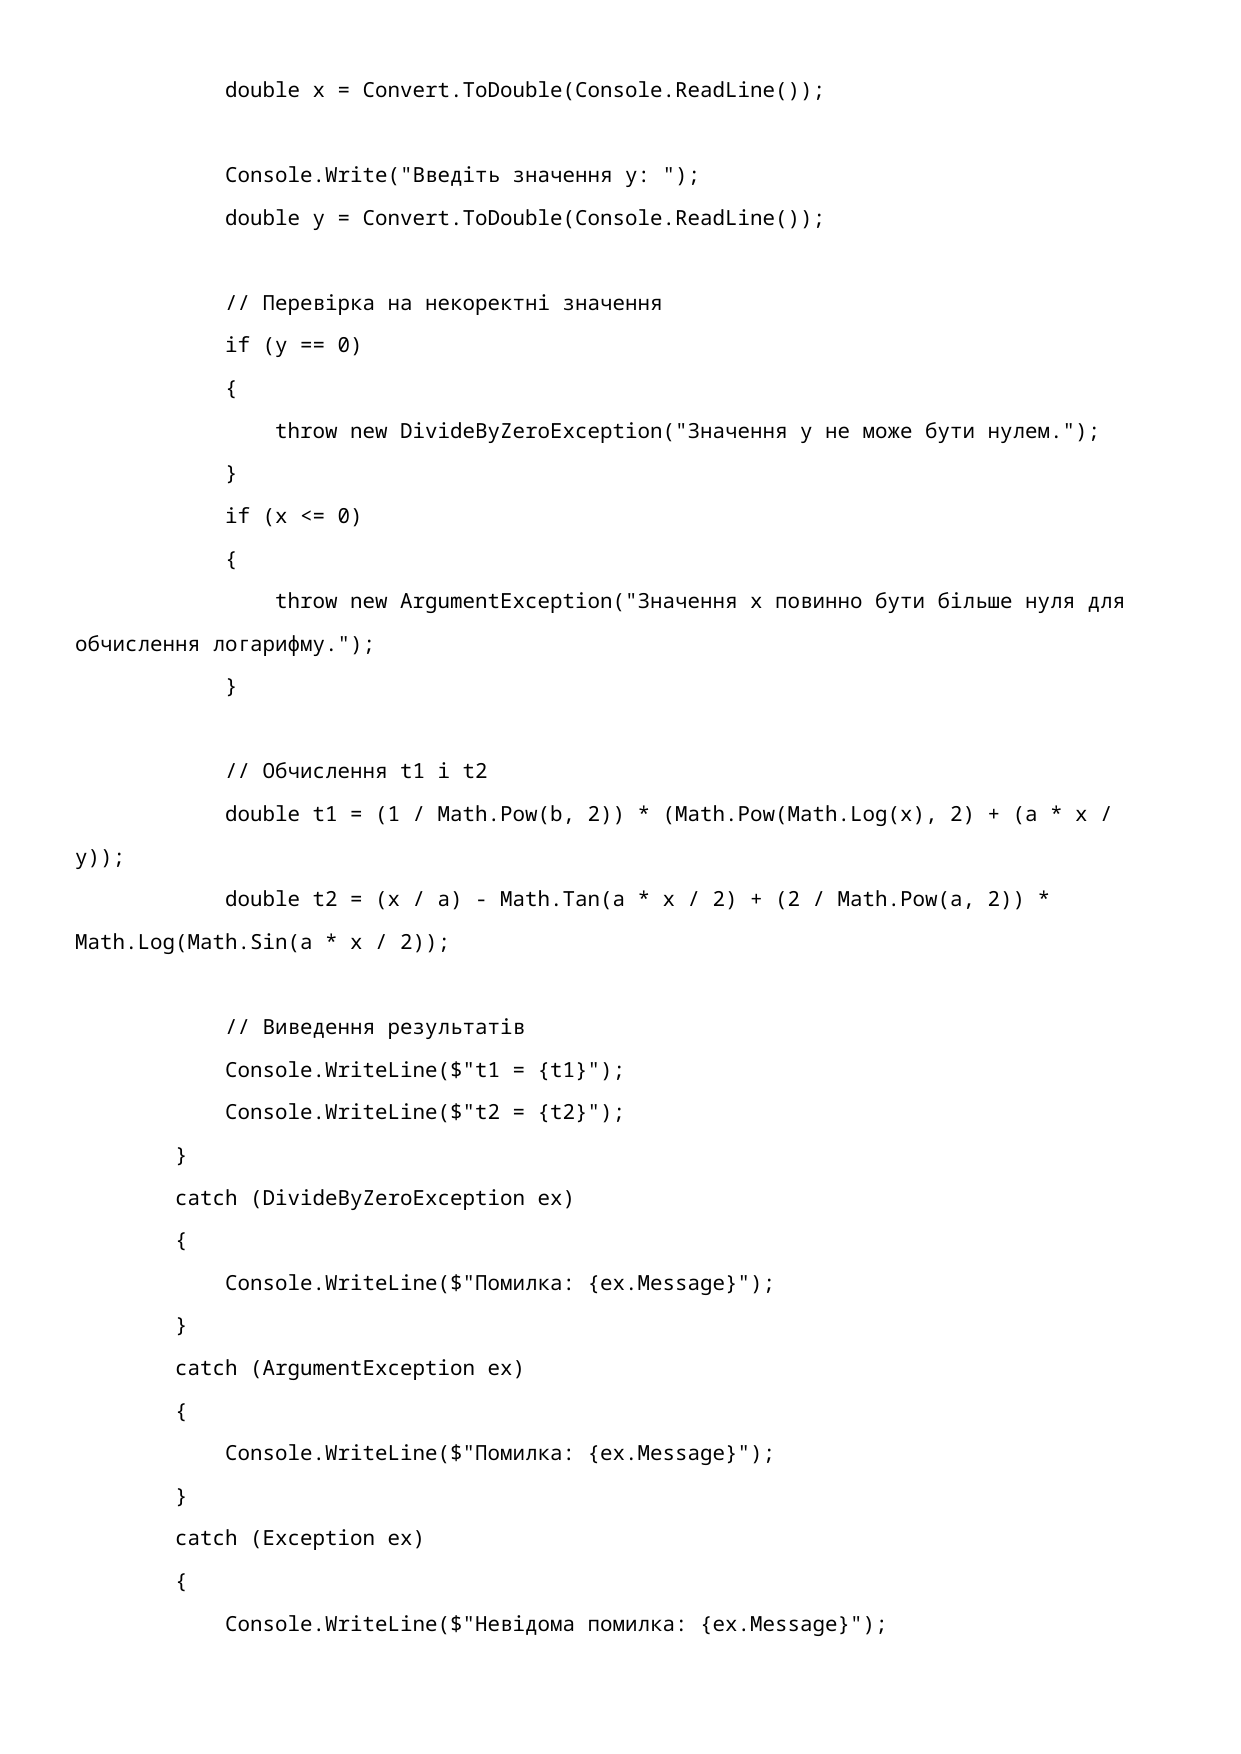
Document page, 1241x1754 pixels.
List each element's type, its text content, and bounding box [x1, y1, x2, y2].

text // Виведення результатів [75, 1012, 1165, 1041]
text } [75, 1140, 1165, 1168]
text double t1 = (1 / Math.Pow(b, 2)) * (Math.Pow(Math.Log(x), 2) + (a * x / y)); [75, 799, 1165, 870]
text { [75, 1225, 1165, 1254]
text throw new DivideByZeroException("Значення y не може бути нулем."); [75, 416, 1165, 444]
text if (y == 0) [75, 331, 1165, 359]
text throw new ArgumentException("Значення x повинно бути більше нуля для обчислення логарифму."); [75, 586, 1165, 657]
text } [75, 1311, 1165, 1339]
text double x = Convert.ToDouble(Console.ReadLine()); [75, 75, 1165, 103]
text catch (Exception ex) [75, 1523, 1165, 1552]
text Console.WriteLine($"Невідома помилка: {ex.Message}"); [75, 1609, 1165, 1637]
text { [75, 544, 1165, 572]
text { [75, 373, 1165, 402]
text } [75, 1481, 1165, 1509]
text if (x <= 0) [75, 501, 1165, 529]
text catch (DivideByZeroException ex) [75, 1183, 1165, 1211]
text double t2 = (x / a) - Math.Tan(a * x / 2) + (2 / Math.Pow(a, 2)) * Math.Log(Math.Sin(a * x / 2)); [75, 884, 1165, 956]
text // Перевірка на некоректні значення [75, 288, 1165, 316]
text { [75, 1396, 1165, 1424]
text Console.WriteLine($"Помилка: {ex.Message}"); [75, 1438, 1165, 1467]
text // Обчислення t1 і t2 [75, 757, 1165, 785]
text Console.WriteLine($"t1 = {t1}"); [75, 1055, 1165, 1083]
text } [75, 458, 1165, 487]
text { [75, 1566, 1165, 1594]
text } [75, 671, 1165, 700]
text Console.WriteLine($"t2 = {t2}"); [75, 1097, 1165, 1126]
text Console.WriteLine($"Помилка: {ex.Message}"); [75, 1268, 1165, 1296]
text catch (ArgumentException ex) [75, 1353, 1165, 1382]
text double y = Convert.ToDouble(Console.ReadLine()); [75, 203, 1165, 231]
text Console.Write("Введіть значення y: "); [75, 160, 1165, 189]
